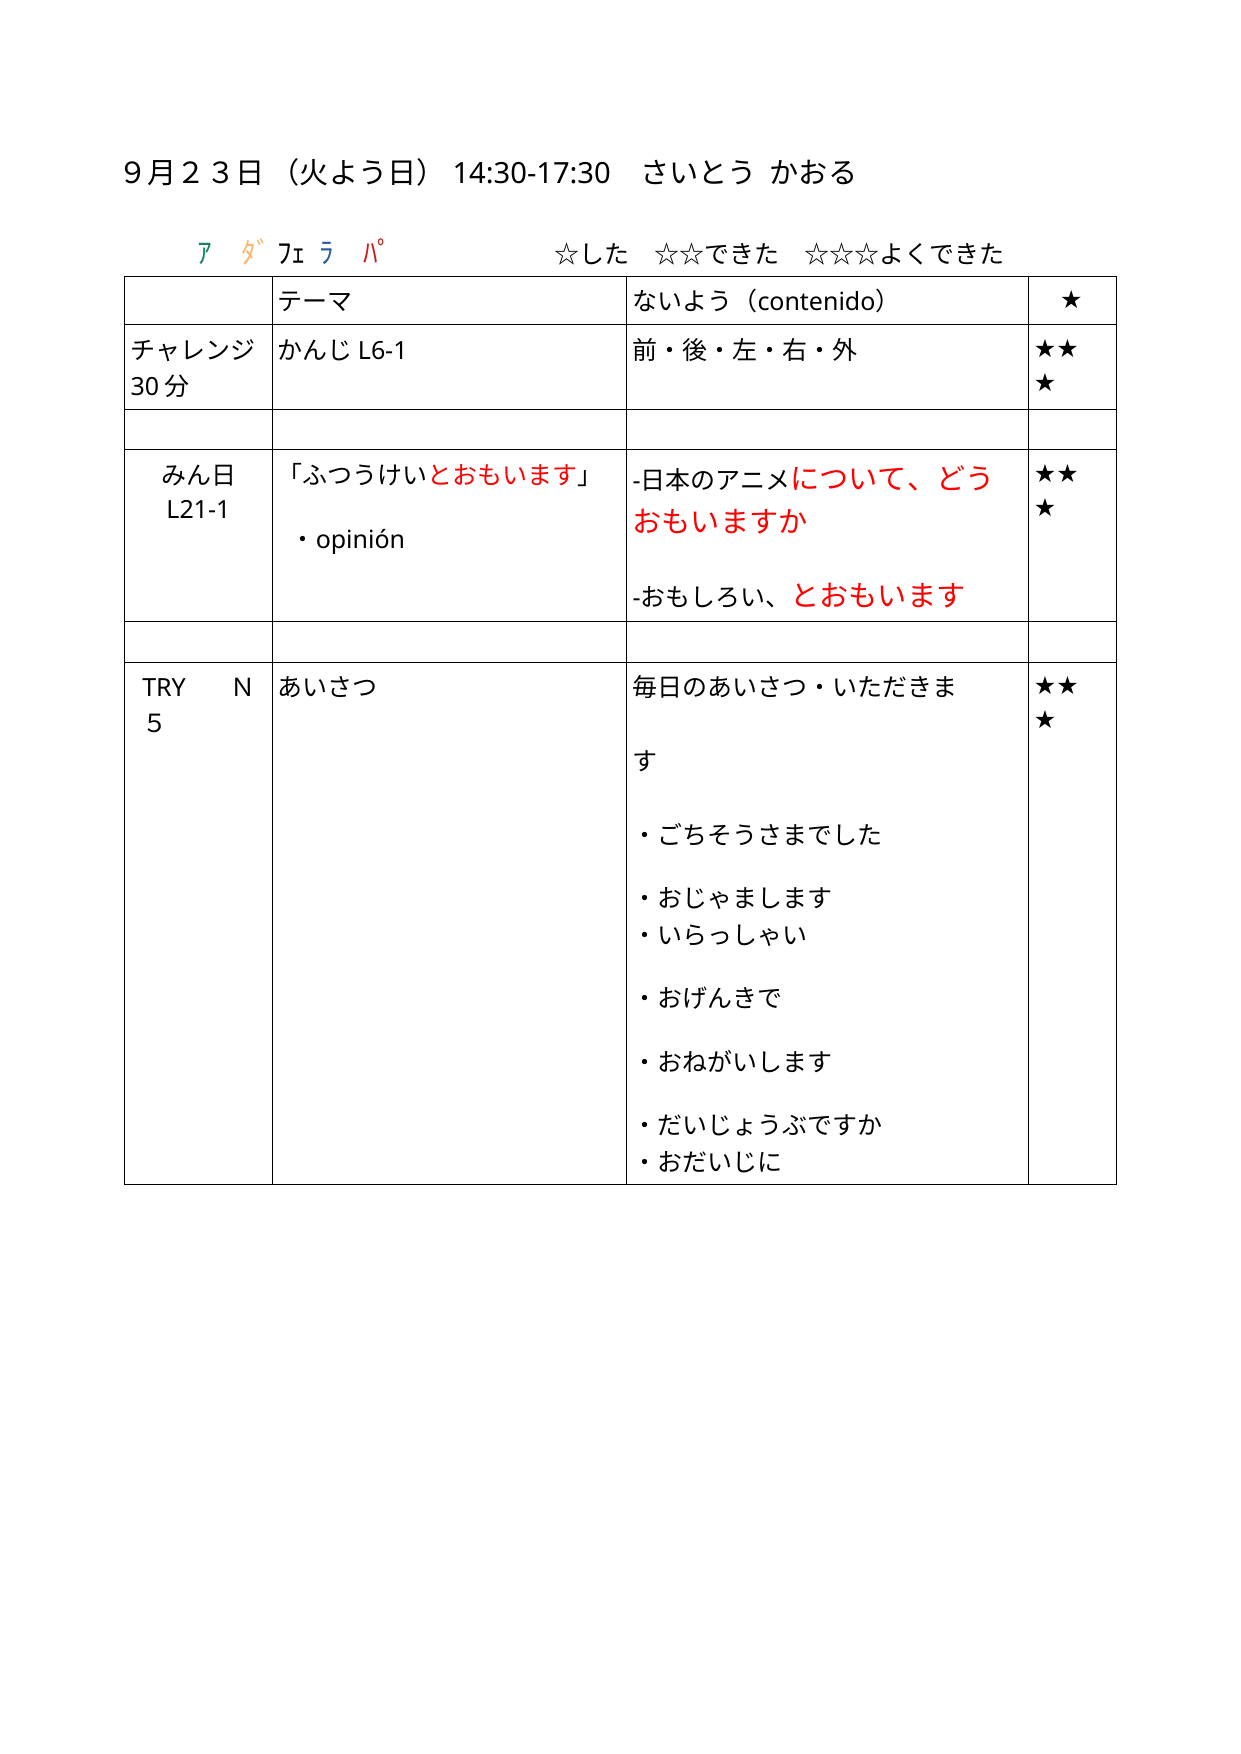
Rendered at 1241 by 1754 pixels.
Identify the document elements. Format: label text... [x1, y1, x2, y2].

table_cell あいさつ [273, 663, 626, 1184]
table_cell [125, 410, 272, 449]
table_cell チャレンジ 30分 [125, 325, 272, 409]
table_header [125, 277, 272, 324]
table_cell [125, 622, 272, 661]
table_cell みん日 L21-1 [125, 450, 272, 621]
table_header テーマ [273, 277, 626, 324]
table_cell かんじL6-1 [273, 325, 626, 409]
table_cell [1029, 622, 1116, 661]
table_header ないよう（contenido） [627, 277, 1028, 324]
text ９月２３日 （火よう日） 14:30-17:30 さいとう かおる [118, 150, 1090, 192]
table_cell 毎日のあいさつ・いただきます ・ごちそうさまでした ・おじゃまします ・いらっしゃい ・おげんきで ・おねがいします ・だいじょうぶですか ・おだいじに [627, 663, 1028, 1184]
table_cell ★★★ [1029, 663, 1116, 1184]
table_cell -日本のアニメについて、どうおもいますか -おもしろい、とおもいます [627, 450, 1028, 621]
table_cell [1029, 410, 1116, 449]
text ｱ ﾀﾞ ﾌｪ ﾗ ﾊﾟ ☆した ☆☆できた ☆☆☆よくできた [118, 230, 1090, 272]
table_cell TRY Ｎ５ [125, 663, 272, 1184]
table_header ★ [1029, 277, 1116, 324]
table_cell [627, 410, 1028, 449]
table_cell 「ふつうけいとおもいます」 ・opinión [273, 450, 626, 621]
table_cell ★★★ [1029, 450, 1116, 621]
table_cell [273, 410, 626, 449]
table_cell ★★★ [1029, 325, 1116, 409]
table_cell 前・後・左・右・外 [627, 325, 1028, 409]
table_cell [273, 622, 626, 661]
table_cell [627, 622, 1028, 661]
